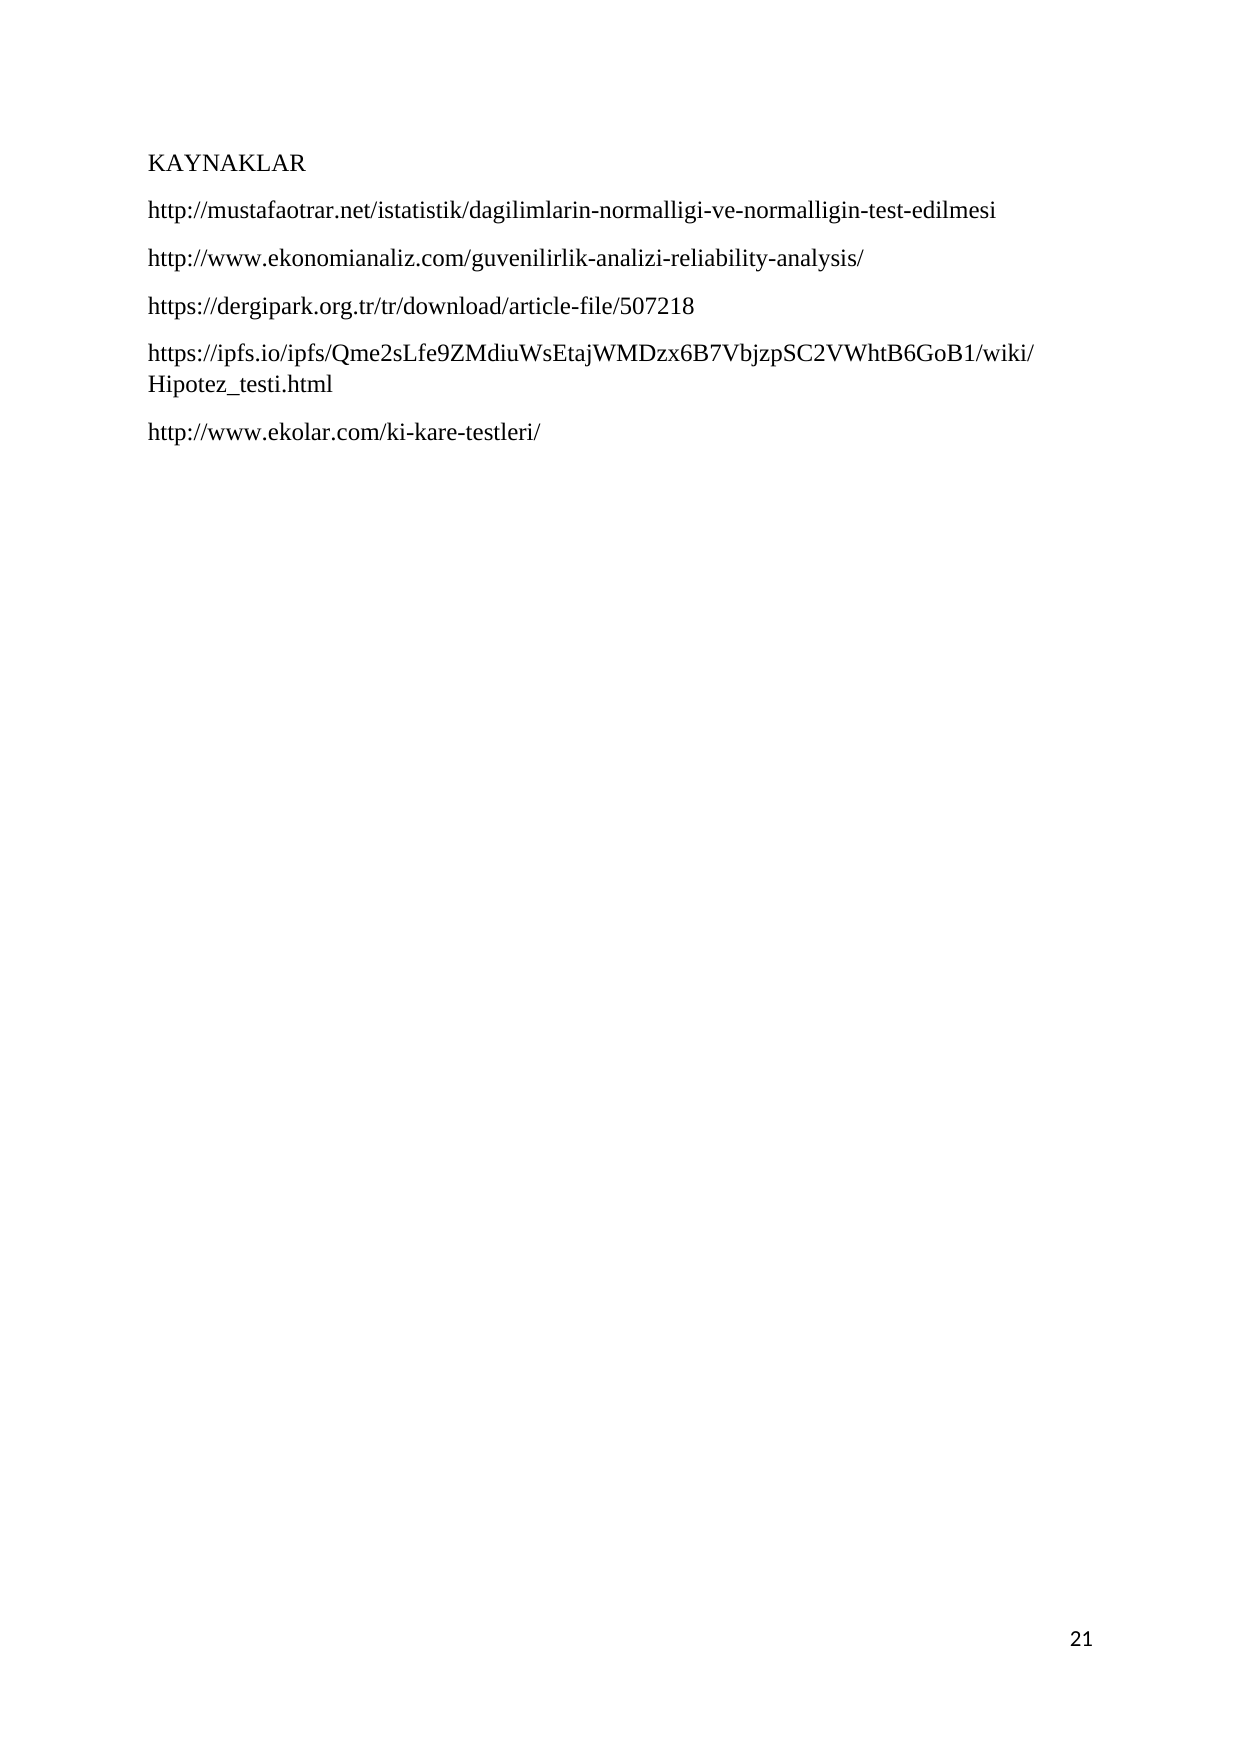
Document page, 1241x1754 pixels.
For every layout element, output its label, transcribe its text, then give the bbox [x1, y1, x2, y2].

text http://www.ekolar.com/ki-kare-testleri/ [148, 417, 1093, 446]
text KAYNAKLAR [148, 148, 1093, 176]
text https://dergipark.org.tr/tr/download/article-file/507218 [148, 291, 1093, 319]
text https://ipfs.io/ipfs/Qme2sLfe9ZMdiuWsEtajWMDzx6B7VbjzpSC2VWhtB6GoB1/wiki/Hipotez_testi.html [148, 338, 1093, 398]
text http://mustafaotrar.net/istatistik/dagilimlarin-normalligi-ve-normalligin-test-edilmesi [148, 195, 1093, 224]
text http://www.ekonomianaliz.com/guvenilirlik-analizi-reliability-analysis/ [148, 243, 1093, 272]
